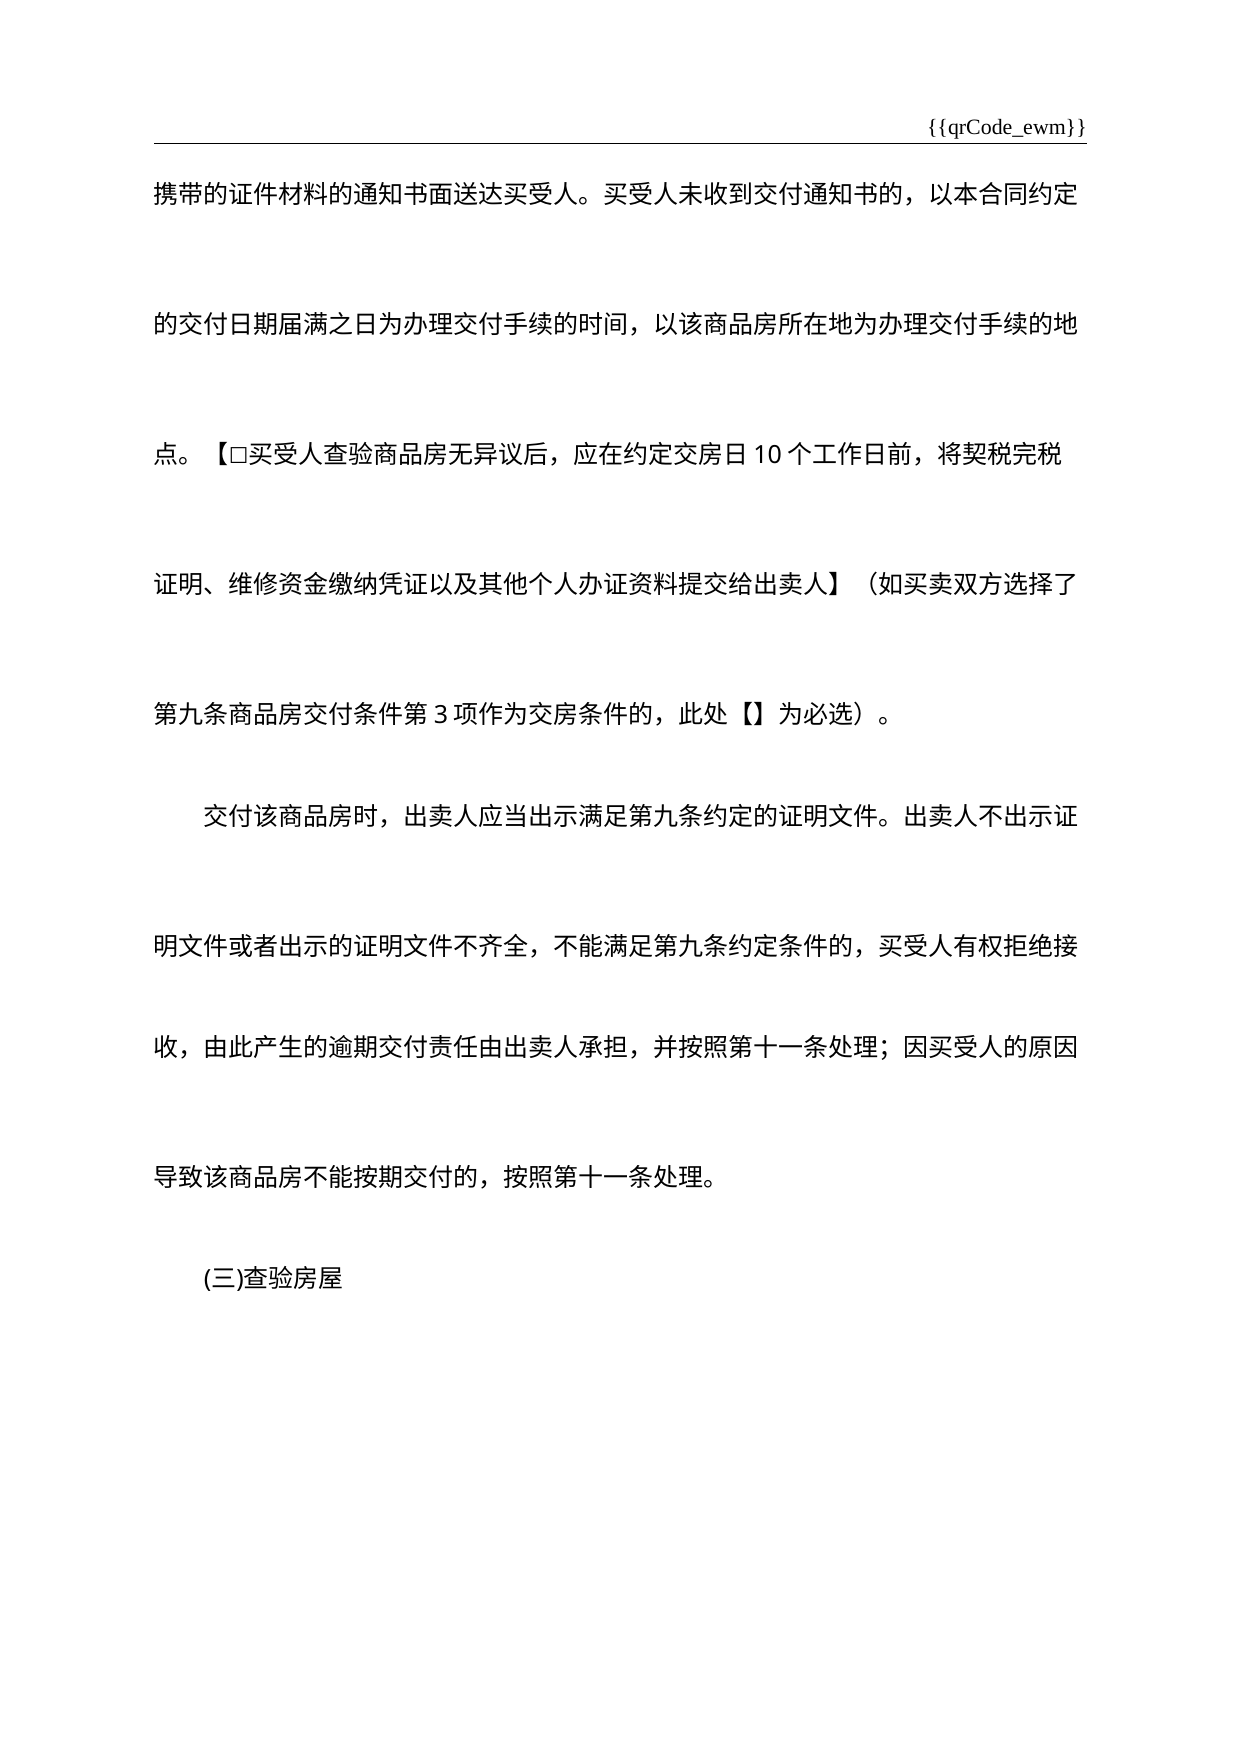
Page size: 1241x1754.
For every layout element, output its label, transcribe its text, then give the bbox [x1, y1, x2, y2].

text (三)查验房屋 [153, 1244, 1087, 1309]
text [153, 161, 1087, 746]
text 交付该商品房时，出卖人应当出示满足第九条约定的证明文件。出卖人不出示证明文件或者出示的证明文件不齐全，不能满足第九条约定条件的，买受人有权拒绝接 [153, 782, 1087, 977]
text 收，由此产生的逾期交付责任由出卖人承担，并按照第十一条处理；因买受人的原因导致该商品房不能按期交付的，按照第十一条处理。 [153, 1013, 1087, 1208]
